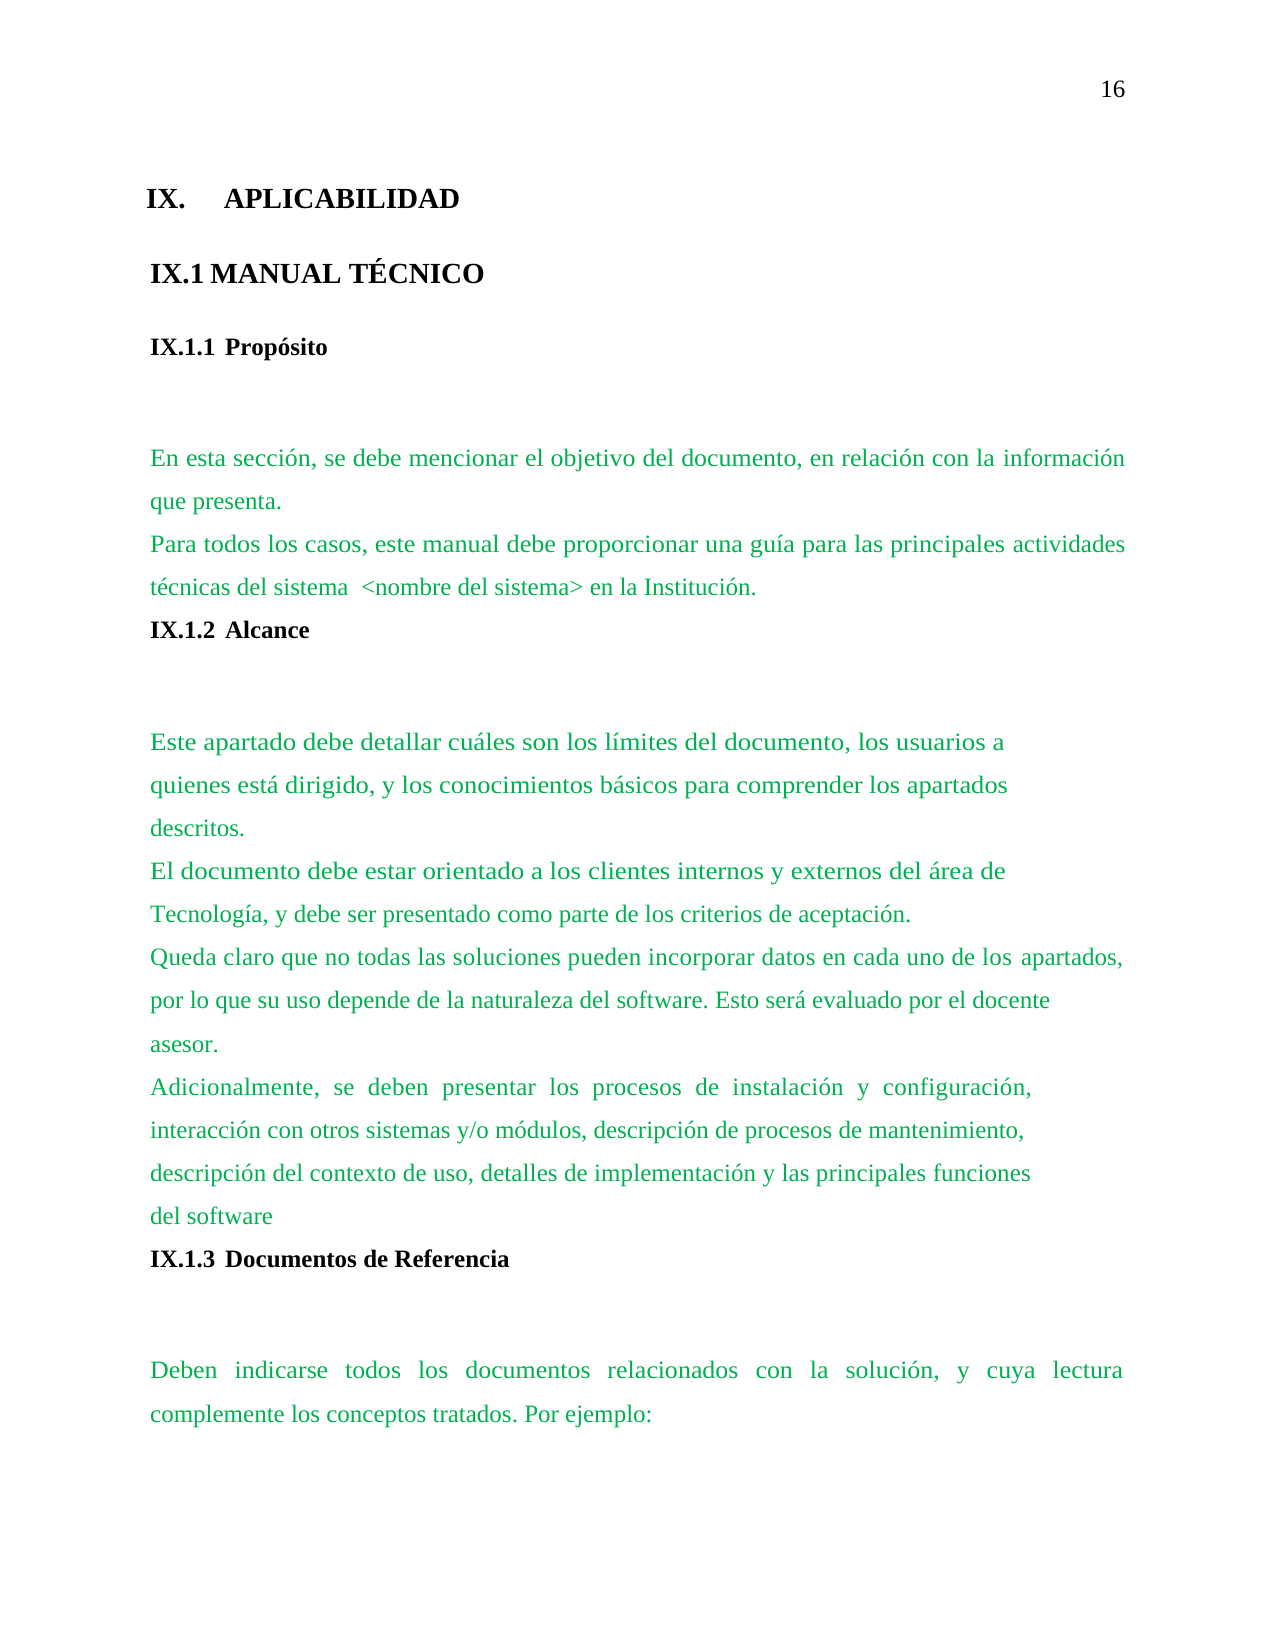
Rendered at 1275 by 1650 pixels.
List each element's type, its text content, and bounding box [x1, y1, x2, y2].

subtitle MANUAL TÉCNICO [150, 257, 1125, 290]
text Deben indicarse todos los documentos relacionados con la solución, y cuya lectura complemente los conceptos tratados. Por ejemplo: [150, 1356, 1125, 1427]
text Queda claro que no todas las soluciones pueden incorporar datos en cada uno de los apartados, por lo que su uso depende de la naturaleza del software. Esto será evaluado por el docente asesor. [150, 942, 1125, 1057]
text El documento debe estar orientado a los clientes internos y externos del área de Tecnología, y debe ser presentado como parte de los criterios de aceptación. [150, 856, 1125, 928]
text Para todos los casos, este manual debe proporcionar una guía para las principales actividades técnicas del sistema <nombre del sistema> en la Institución. [150, 529, 1125, 601]
text Este apartado debe detallar cuáles son los límites del documento, los usuarios a quienes está dirigido, y los conocimientos básicos para comprender los apartados descritos. [150, 727, 1125, 842]
subtitle Alcance [150, 616, 1125, 644]
subtitle APLICABILIDAD [150, 181, 1125, 215]
text En esta sección, se debe mencionar el objetivo del documento, en relación con la información que presenta. [150, 443, 1125, 515]
subtitle Propósito [150, 332, 1125, 361]
subtitle Documentos de Referencia [150, 1244, 1125, 1273]
text Adicionalmente, se deben presentar los procesos de instalación y configuración, interacción con otros sistemas y/o módulos, descripción de procesos de mantenimiento, descripción del contexto de uso, detalles de implementación y las principales funciones del software [150, 1072, 1125, 1230]
